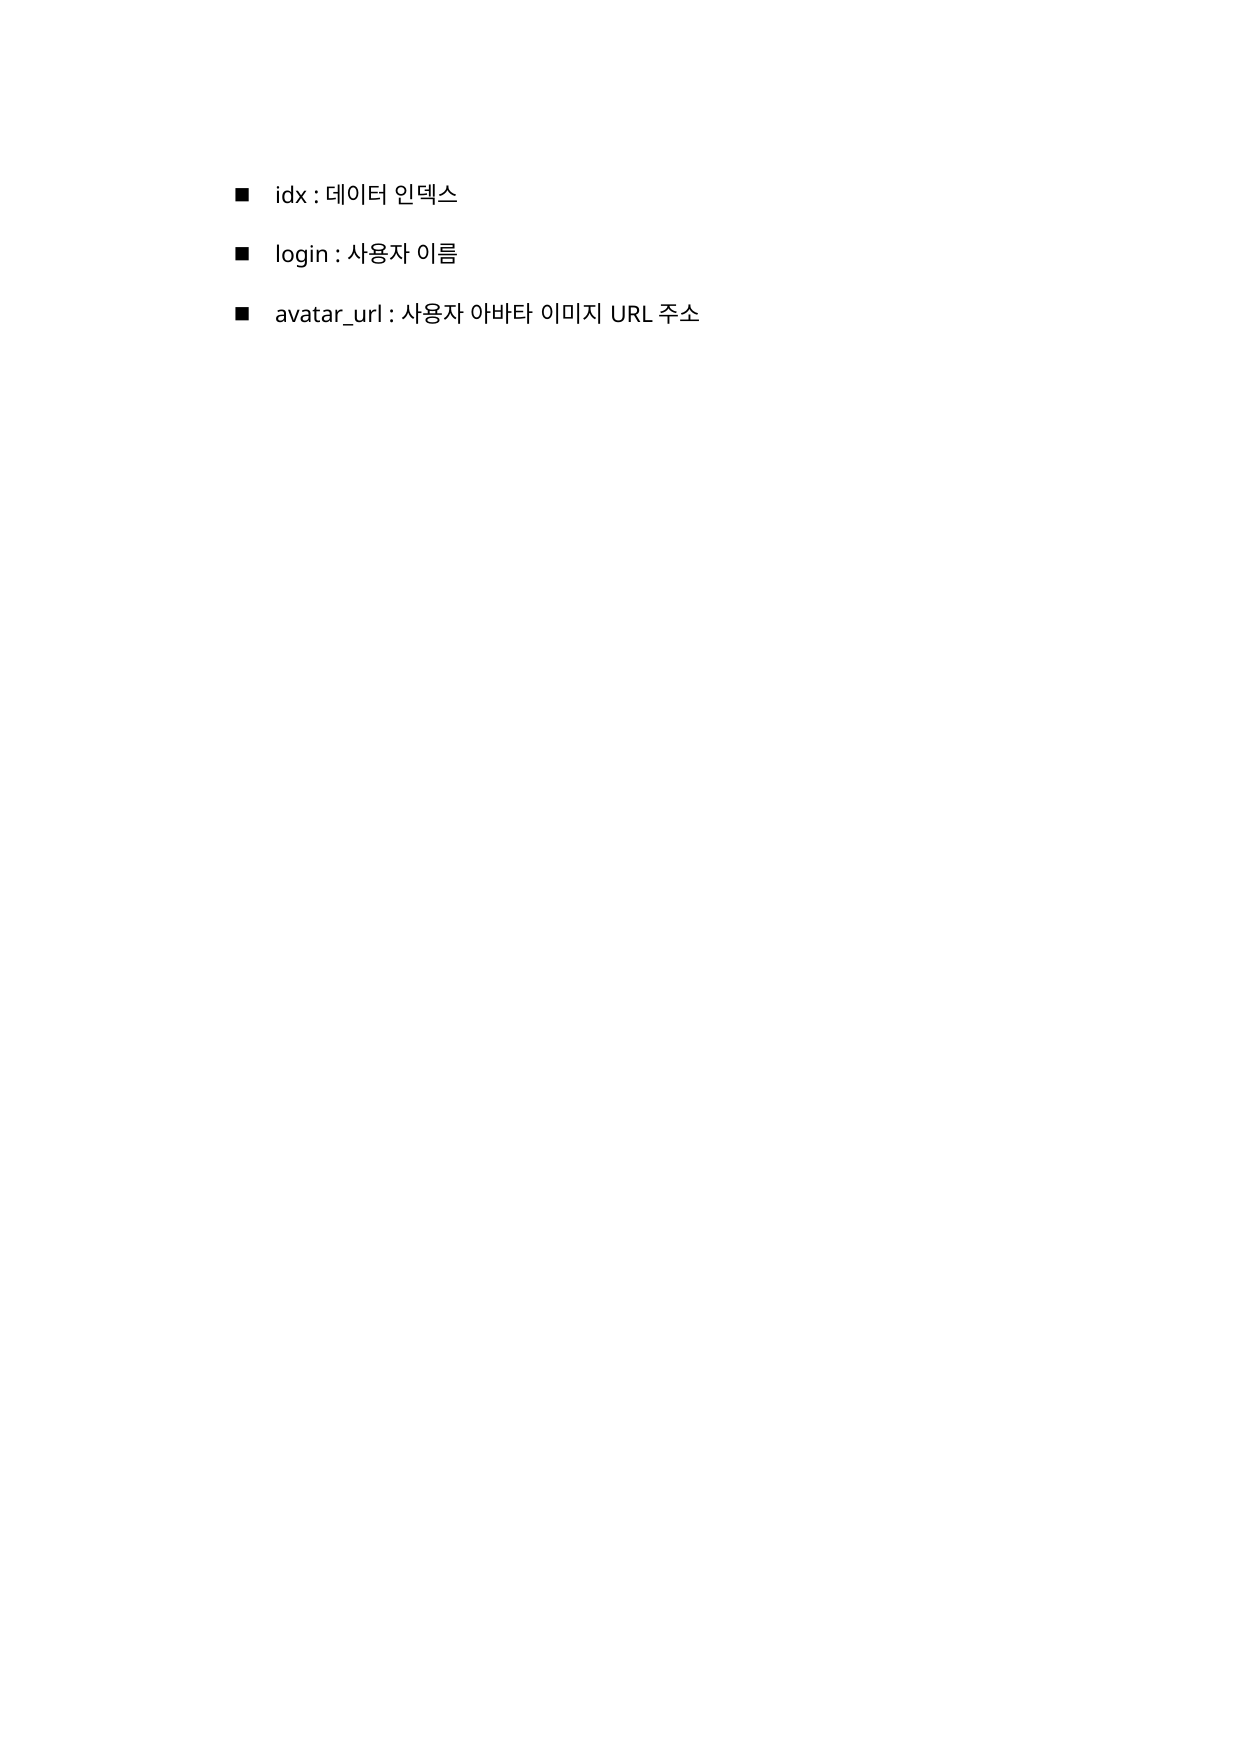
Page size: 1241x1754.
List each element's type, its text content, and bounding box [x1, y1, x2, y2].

list login : 사용자 이름 [233, 236, 1090, 270]
list idx : 데이터 인덱스 [233, 177, 1090, 211]
list avatar_url : 사용자 아바타 이미지 URL 주소 [233, 296, 1090, 329]
